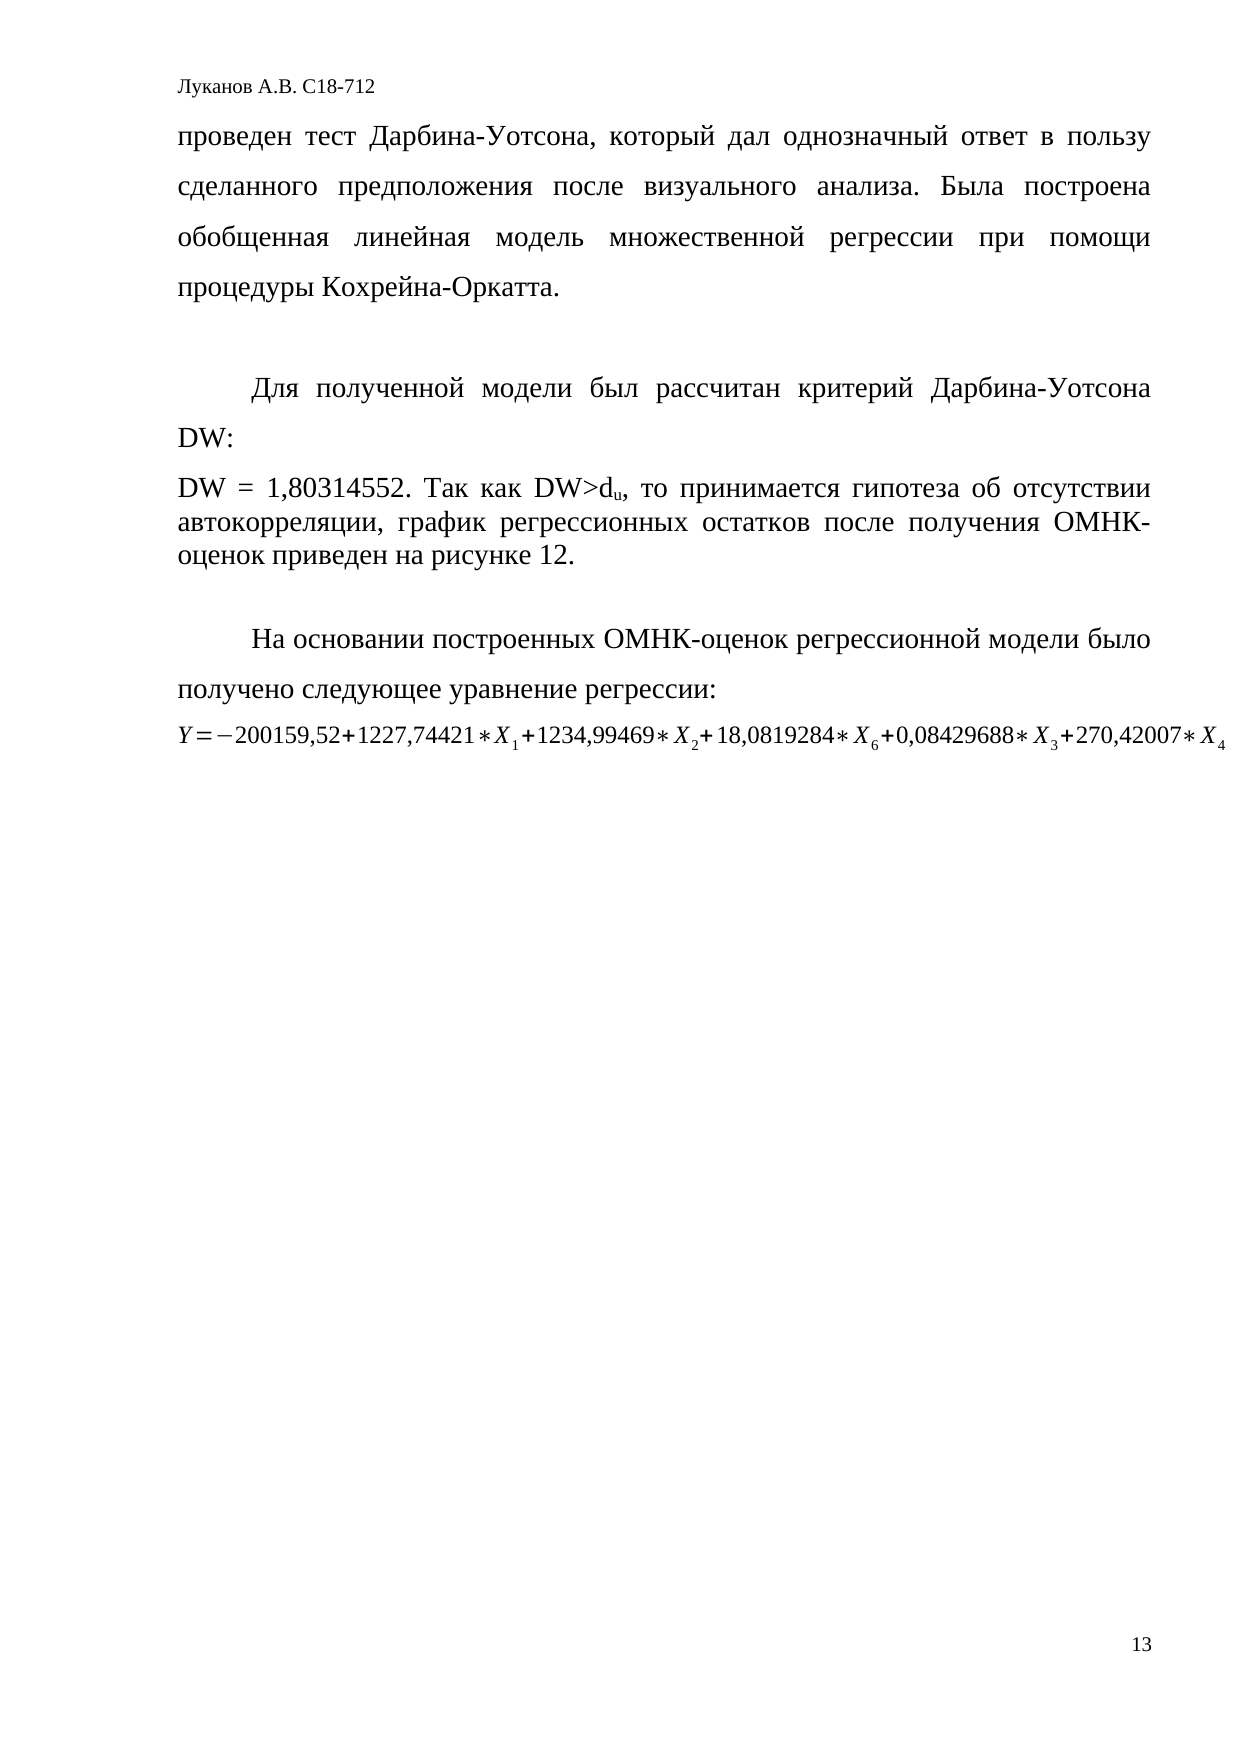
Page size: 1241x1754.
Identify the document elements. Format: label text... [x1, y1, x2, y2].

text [177, 118, 1152, 303]
text На основании построенных ОМНК-оценок регрессионной модели было получено следующее уравнение регрессии: [177, 621, 1152, 705]
text Для полученной модели был рассчитан критерий Дарбина-Уотсона DW: [177, 370, 1152, 453]
text DW = 1,80314552. Так как DW>du, то принимается гипотеза об отсутствии автокорреляции, график регрессионных остатков после получения ОМНК-оценок приведен на рисунке 12. [177, 470, 1152, 571]
